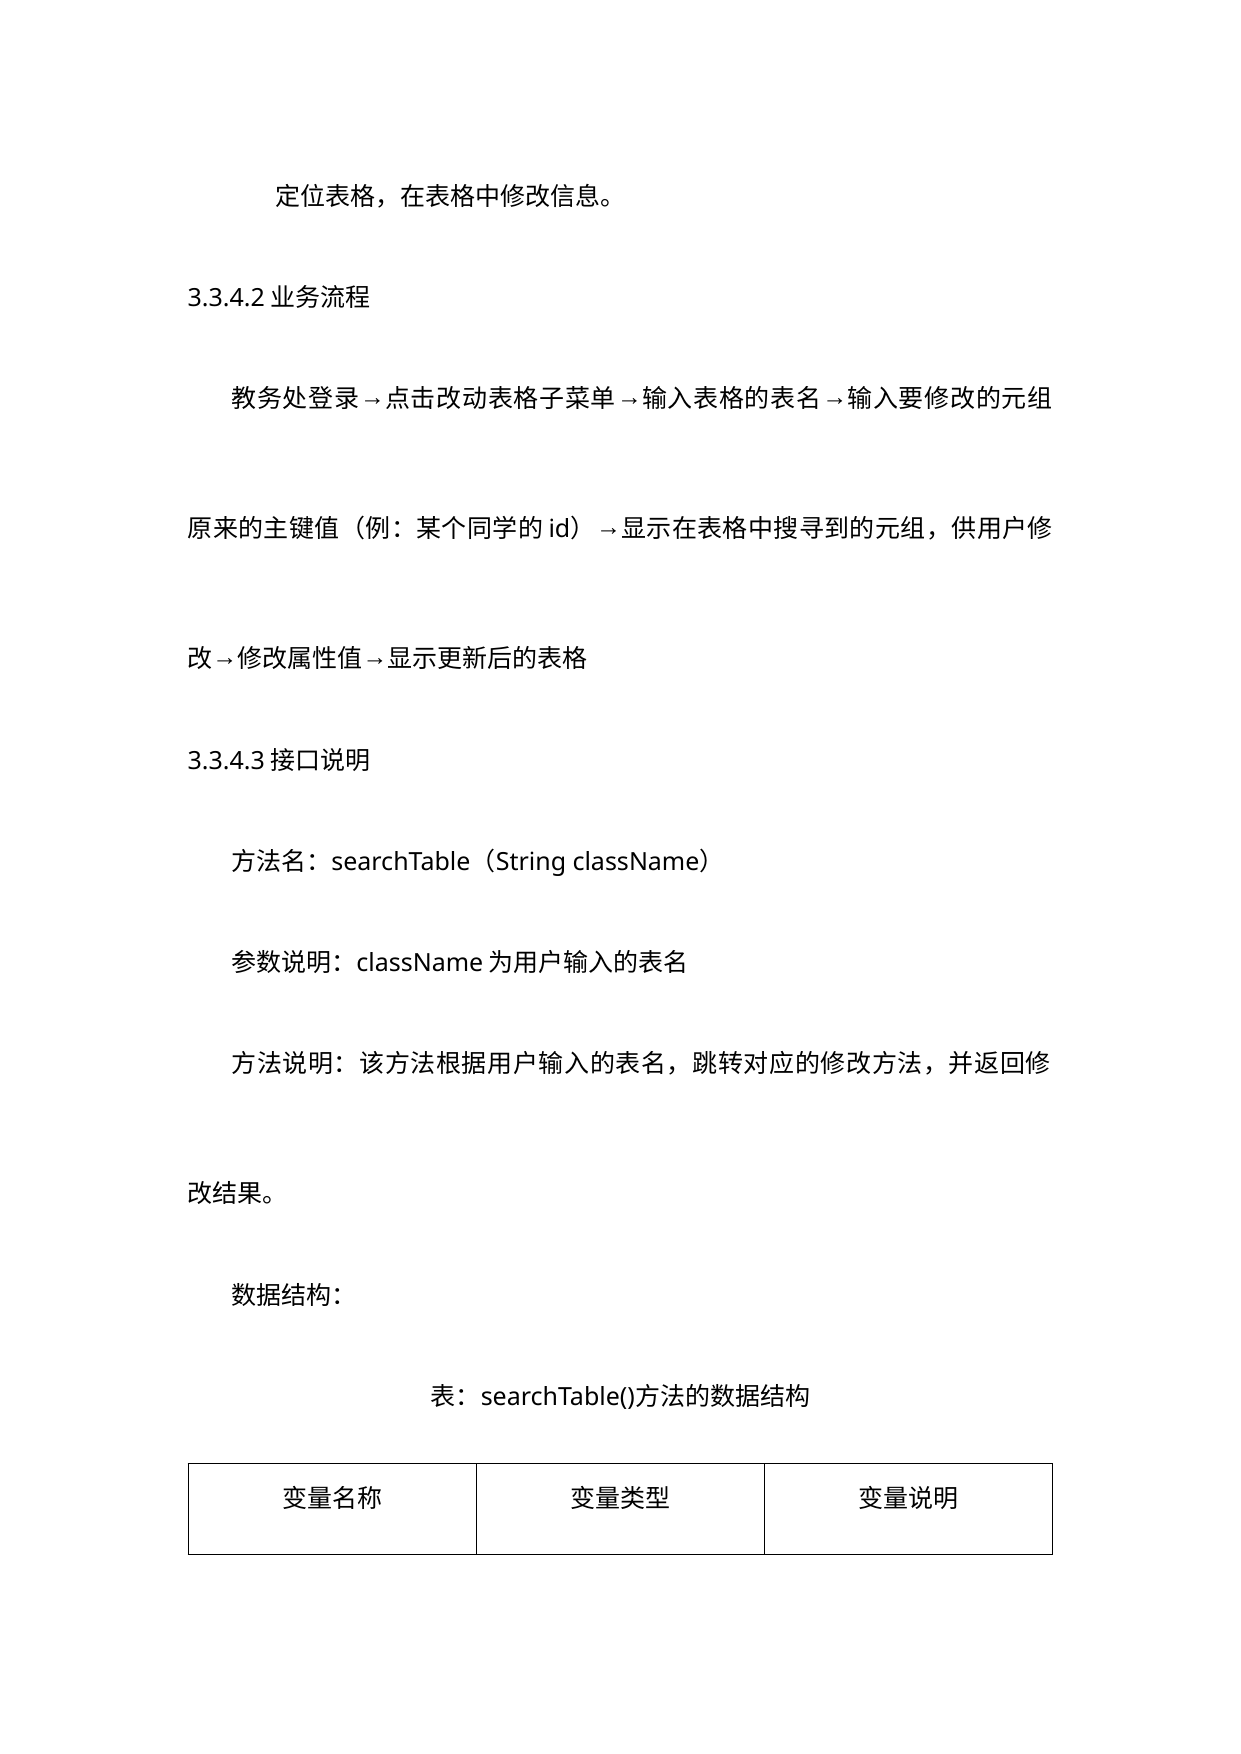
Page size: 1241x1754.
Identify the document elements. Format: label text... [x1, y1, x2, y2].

text 方法说明：该方法根据用户输入的表名，跳转对应的修改方法，并返回修改结果。 [187, 1029, 1053, 1224]
table_header 变量名称 [189, 1464, 476, 1554]
text 3.3.4.3接口说明 [187, 726, 1053, 791]
text 定位表格，在表格中修改信息。 [187, 162, 1053, 227]
text 方法名：searchTable（String className） [187, 827, 1053, 892]
text 教务处登录点击改动表格子菜单输入表格的表名输入要修改的元组原来的主键值（例：某个同学的id）显示在表格中搜寻到的元组，供用户修改修改属性值显示更新后的表格 [187, 364, 1053, 689]
text 数据结构： [187, 1261, 1053, 1326]
text 3.3.4.2业务流程 [187, 263, 1053, 328]
text 参数说明：className为用户输入的表名 [187, 928, 1053, 993]
table_header 变量类型 [477, 1464, 764, 1554]
text 表：searchTable()方法的数据结构 [187, 1362, 1053, 1427]
table_header 变量说明 [765, 1464, 1052, 1554]
